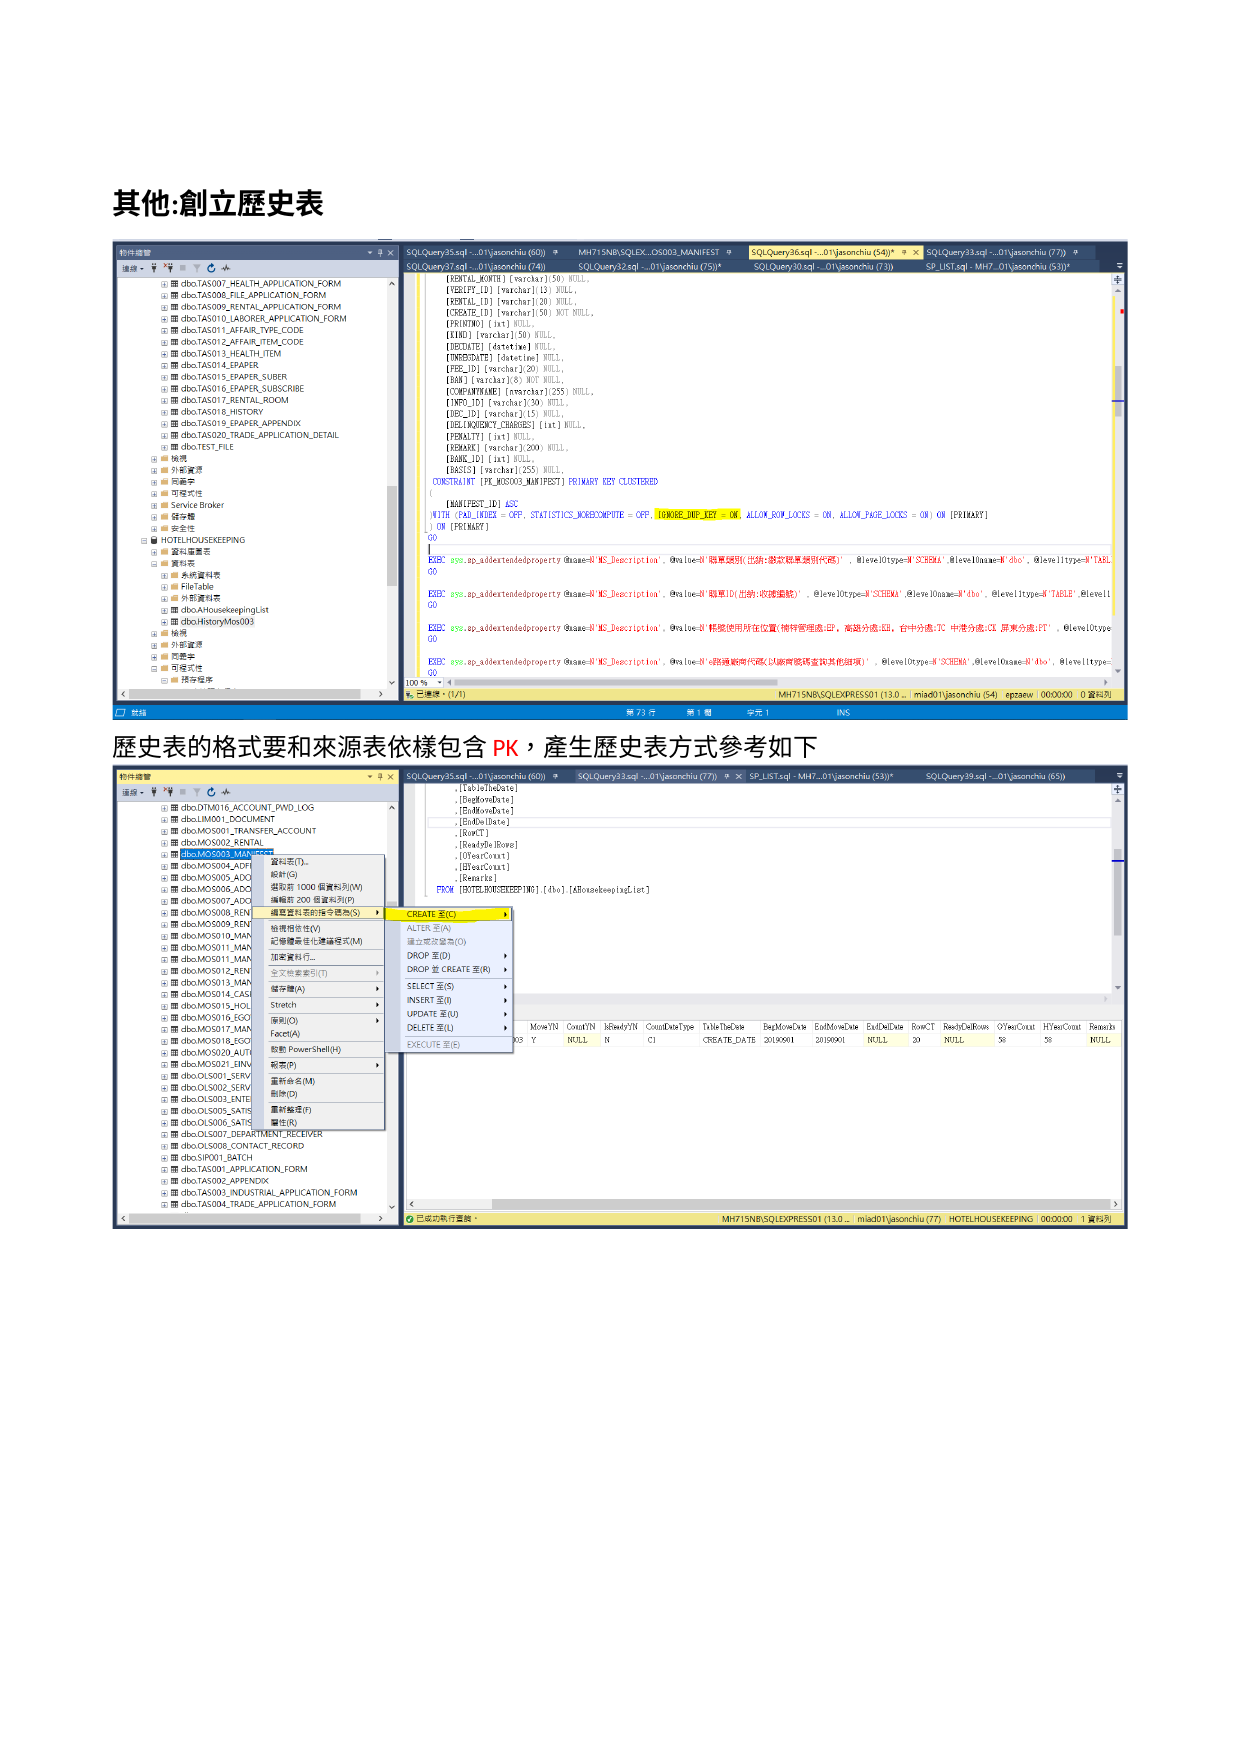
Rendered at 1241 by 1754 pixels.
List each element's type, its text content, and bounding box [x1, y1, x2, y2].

text 歷史表的格式要和來源表依樣包含PK，產生歷史表方式參考如下 [112, 727, 1128, 764]
picture [112, 764, 1128, 1229]
picture [112, 239, 1128, 720]
text 其他:創立歷史表 [112, 164, 1128, 239]
